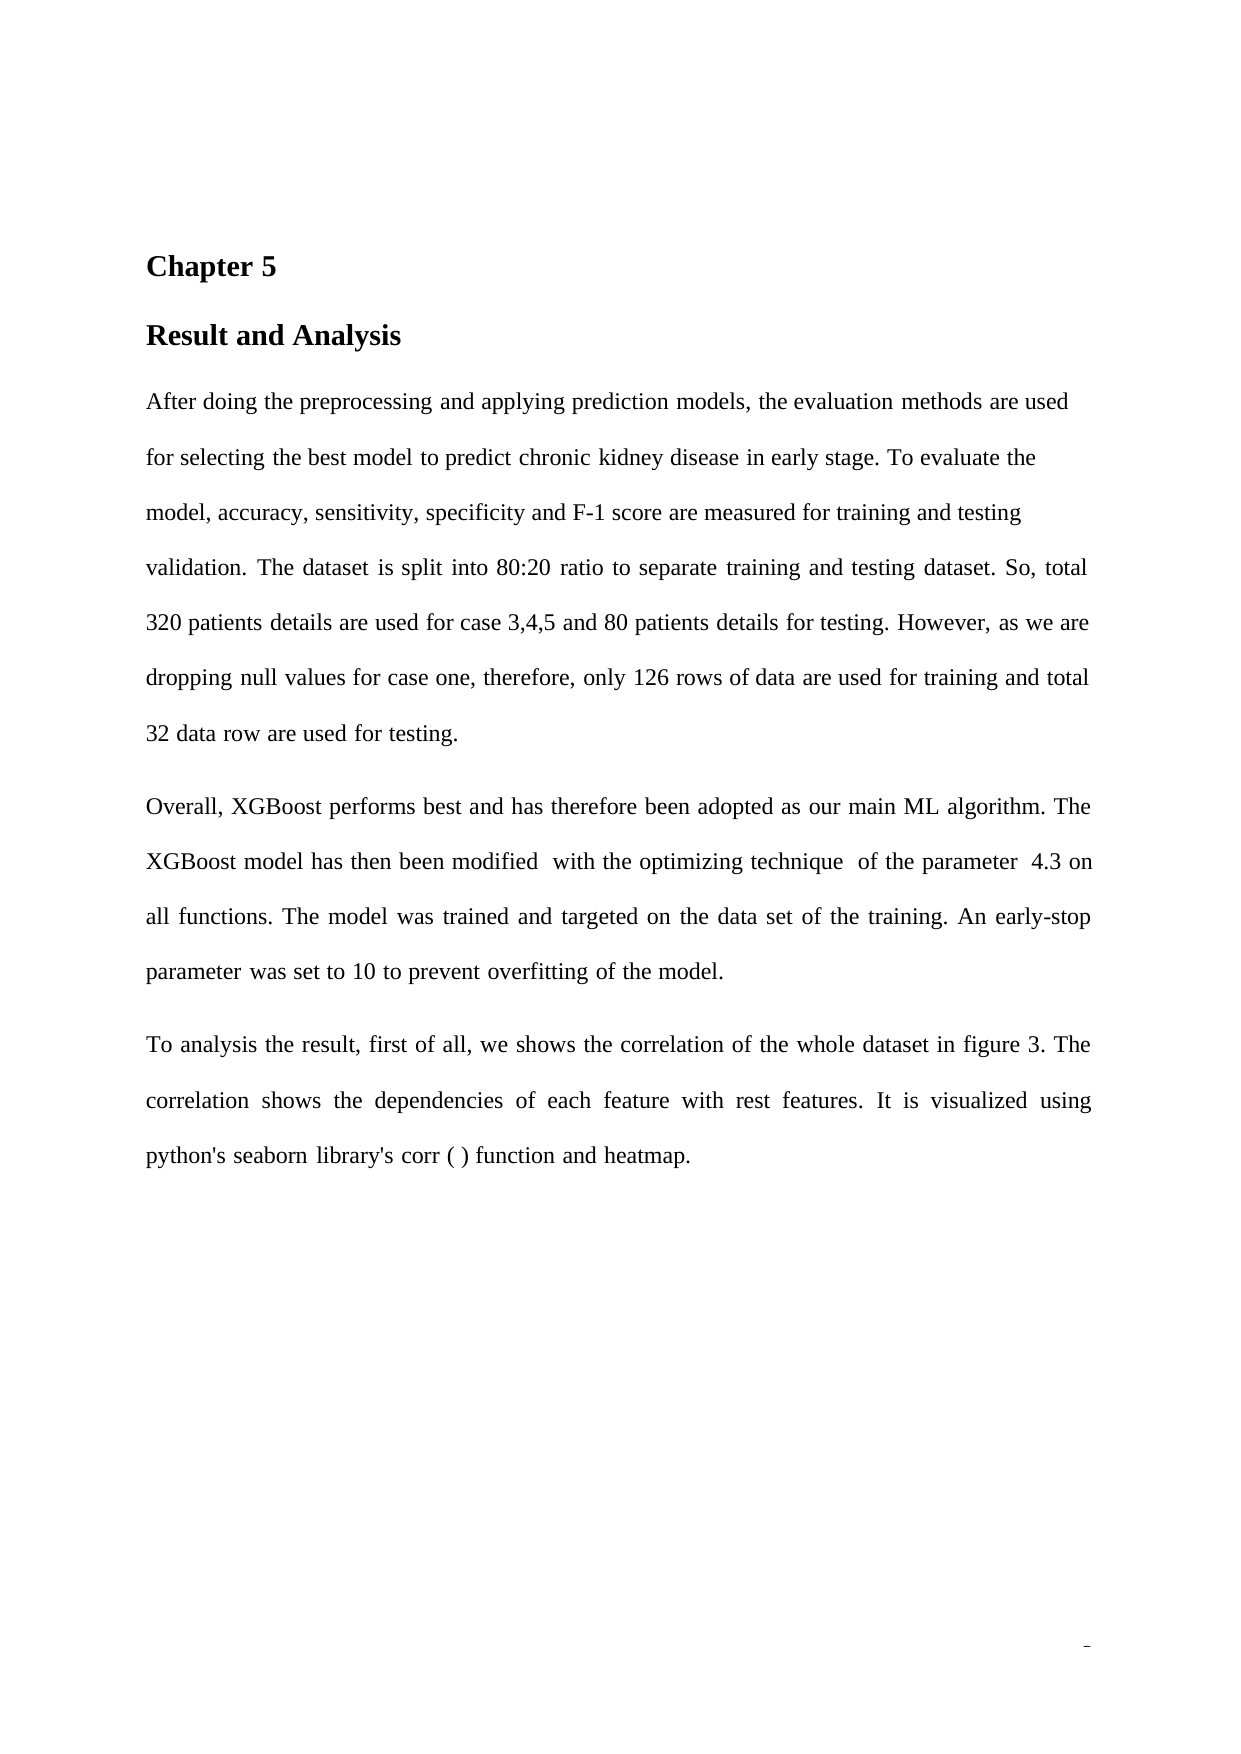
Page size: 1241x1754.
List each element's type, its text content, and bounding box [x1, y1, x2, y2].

text Overall, XGBoost performs best and has therefore been adopted as our main ML algorithm. The XGBoost model has then been modified with the optimizing technique of the parameter 4.3 on all functions. The model was trained and targeted on the data set of the training. An early-stop parameter was set to 10 to prevent overfitting of the model. [146, 792, 1093, 985]
subtitle Chapter 5 [146, 248, 1240, 283]
text After doing the preprocessing and applying prediction models, the evaluation methods are used for selecting the best model to predict chronic kidney disease in early stage. To evaluate the model, accuracy, sensitivity, specificity and F-1 score are measured for training and testing validation. The dataset is split into 80:20 ratio to separate training and testing dataset. So, total 320 patients details are used for case 3,4,5 and 80 patients details for testing. However, as we are dropping null values for case one, therefore, only 126 rows of data are used for training and total 32 data row are used for testing. [146, 387, 1094, 746]
text To analysis the result, first of all, we shows the correlation of the whole dataset in figure 3. The correlation shows the dependencies of each feature with rest features. It is visualized using python's seaborn library's corr ( ) function and heatmap. [146, 1031, 1092, 1168]
text Result and Analysis [146, 317, 1240, 352]
